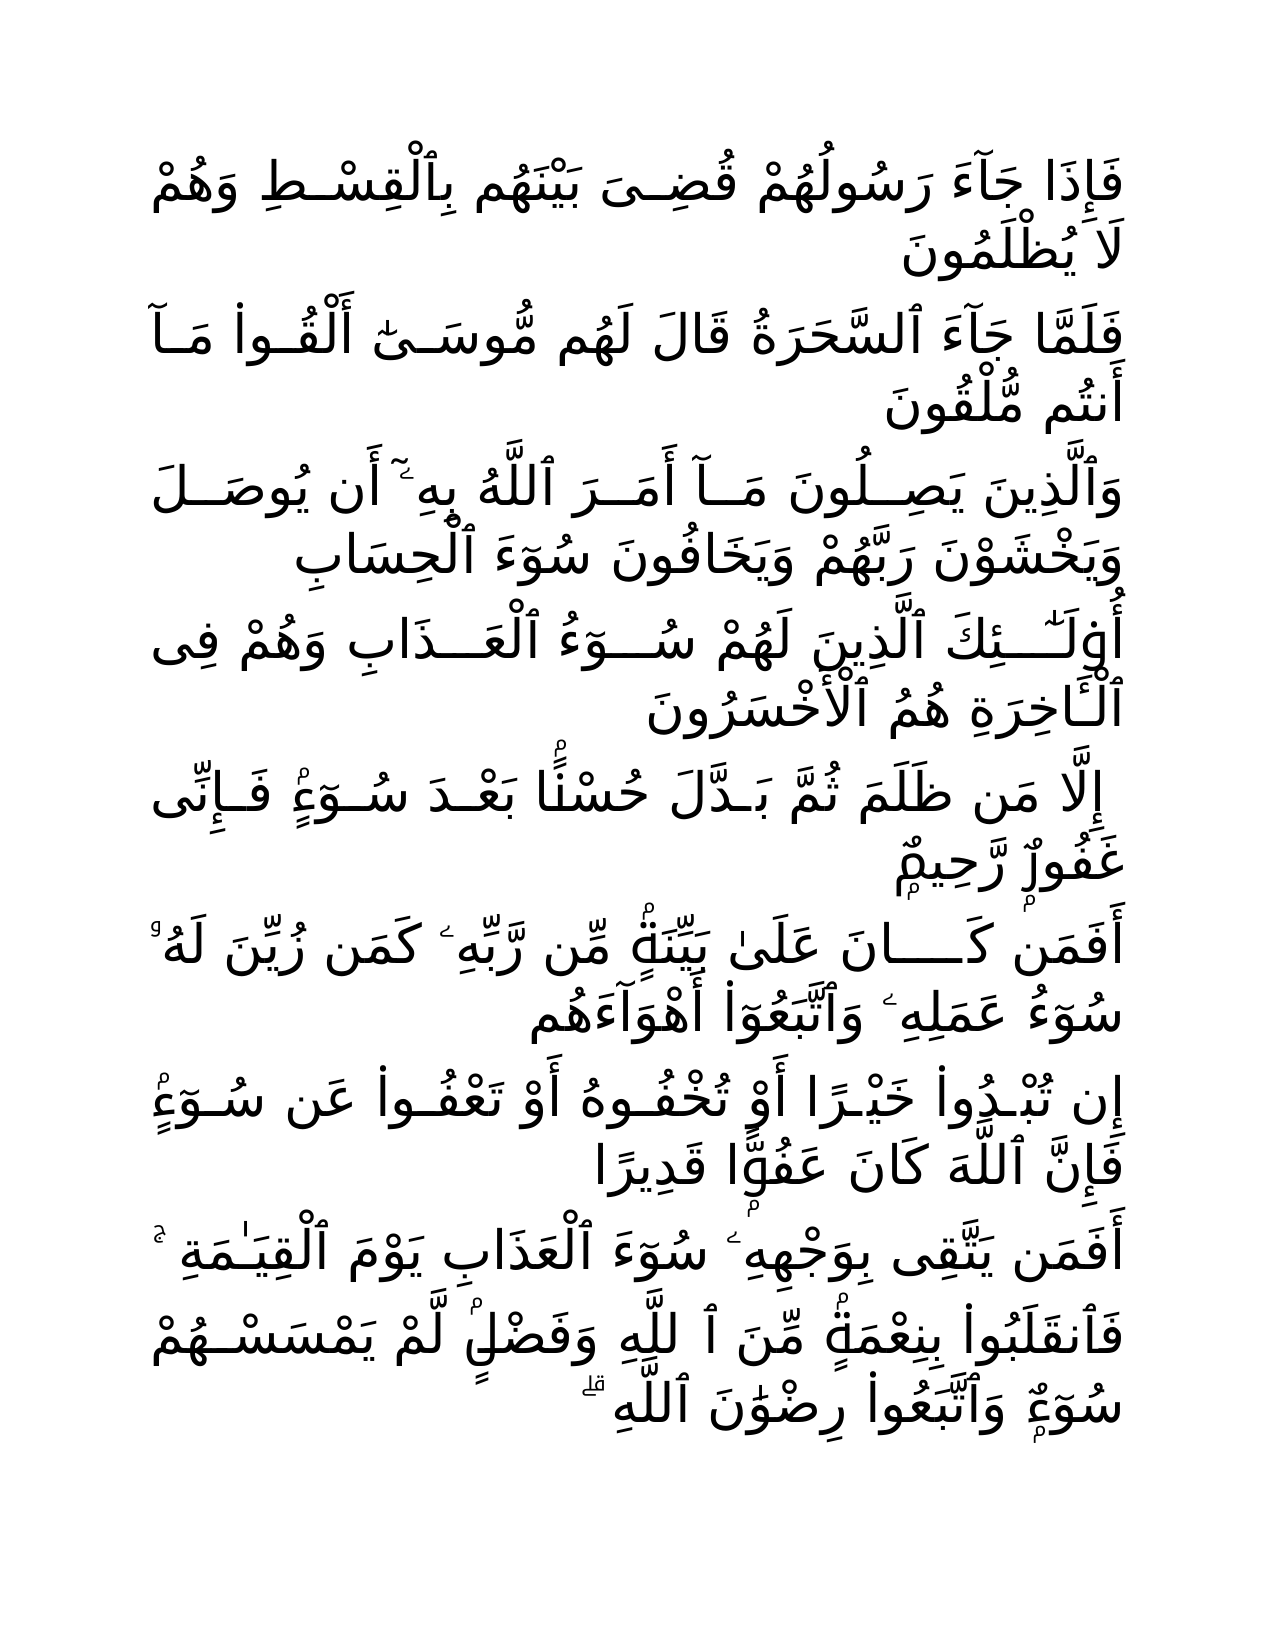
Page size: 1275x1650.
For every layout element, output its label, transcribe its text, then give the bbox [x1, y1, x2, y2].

text فَٱنقَلَبُوا۟ بِنِعْمَةٍۢ مِّنَ ٱللَّهِ وَفَضْلٍۢ لَّمْ يَمْسَسْهُمْ سُوٓءٌۭ وَٱتَّبَعُوا۟ رِضْوَٰنَ ٱللَّهِ ۗ [150, 1304, 1125, 1435]
text أَفَمَن يَتَّقِى بِوَجْهِهِۦ سُوٓءَ ٱلْعَذَابِ يَوْمَ ٱلْقِيَـٰمَةِ ۚ [150, 1219, 1125, 1282]
text وَٱلَّذِينَ يَصِلُونَ مَآ أَمَرَ ٱللَّهُ بِهِۦٓ أَن يُوصَلَ وَيَخْشَوْنَ رَبَّهُمْ وَيَخَافُونَ سُوٓءَ ٱلْحِسَابِ [150, 455, 1125, 586]
text إِلَّا مَن ظَلَمَ ثُمَّ بَدَّلَ حُسْنًۢا بَعْدَ سُوٓءٍۢ فَإِنِّى غَفُورٌۭ رَّحِيمٌۭ [150, 761, 1125, 892]
text فَإِذَا جَآءَ رَسُولُهُمْ قُضِىَ بَيْنَهُم بِٱلْقِسْطِ وَهُمْ لَا يُظْلَمُونَ [150, 150, 1125, 281]
text أُو۟لَـٰٓئِكَ ٱلَّذِينَ لَهُمْ سُوٓءُ ٱلْعَذَابِ وَهُمْ فِى ٱلْـَٔاخِرَةِ هُمُ ٱلْأَخْسَرُونَ [150, 608, 1125, 739]
text فَلَمَّا جَآءَ ٱلسَّحَرَةُ قَالَ لَهُم مُّوسَىٰٓ أَلْقُوا۟ مَآ أَنتُم مُّلْقُونَ [150, 303, 1125, 434]
text أَفَمَن كَانَ عَلَىٰ بَيِّنَةٍۢ مِّن رَّبِّهِۦ كَمَن زُيِّنَ لَهُۥ سُوٓءُ عَمَلِهِۦ وَٱتَّبَعُوٓا۟ أَهْوَآءَهُم [150, 913, 1125, 1044]
text إِن تُبْدُوا۟ خَيْرًا أَوْ تُخْفُوهُ أَوْ تَعْفُوا۟ عَن سُوٓءٍۢ فَإِنَّ ٱللَّهَ كَانَ عَفُوًّۭا قَدِيرًا [150, 1066, 1125, 1197]
